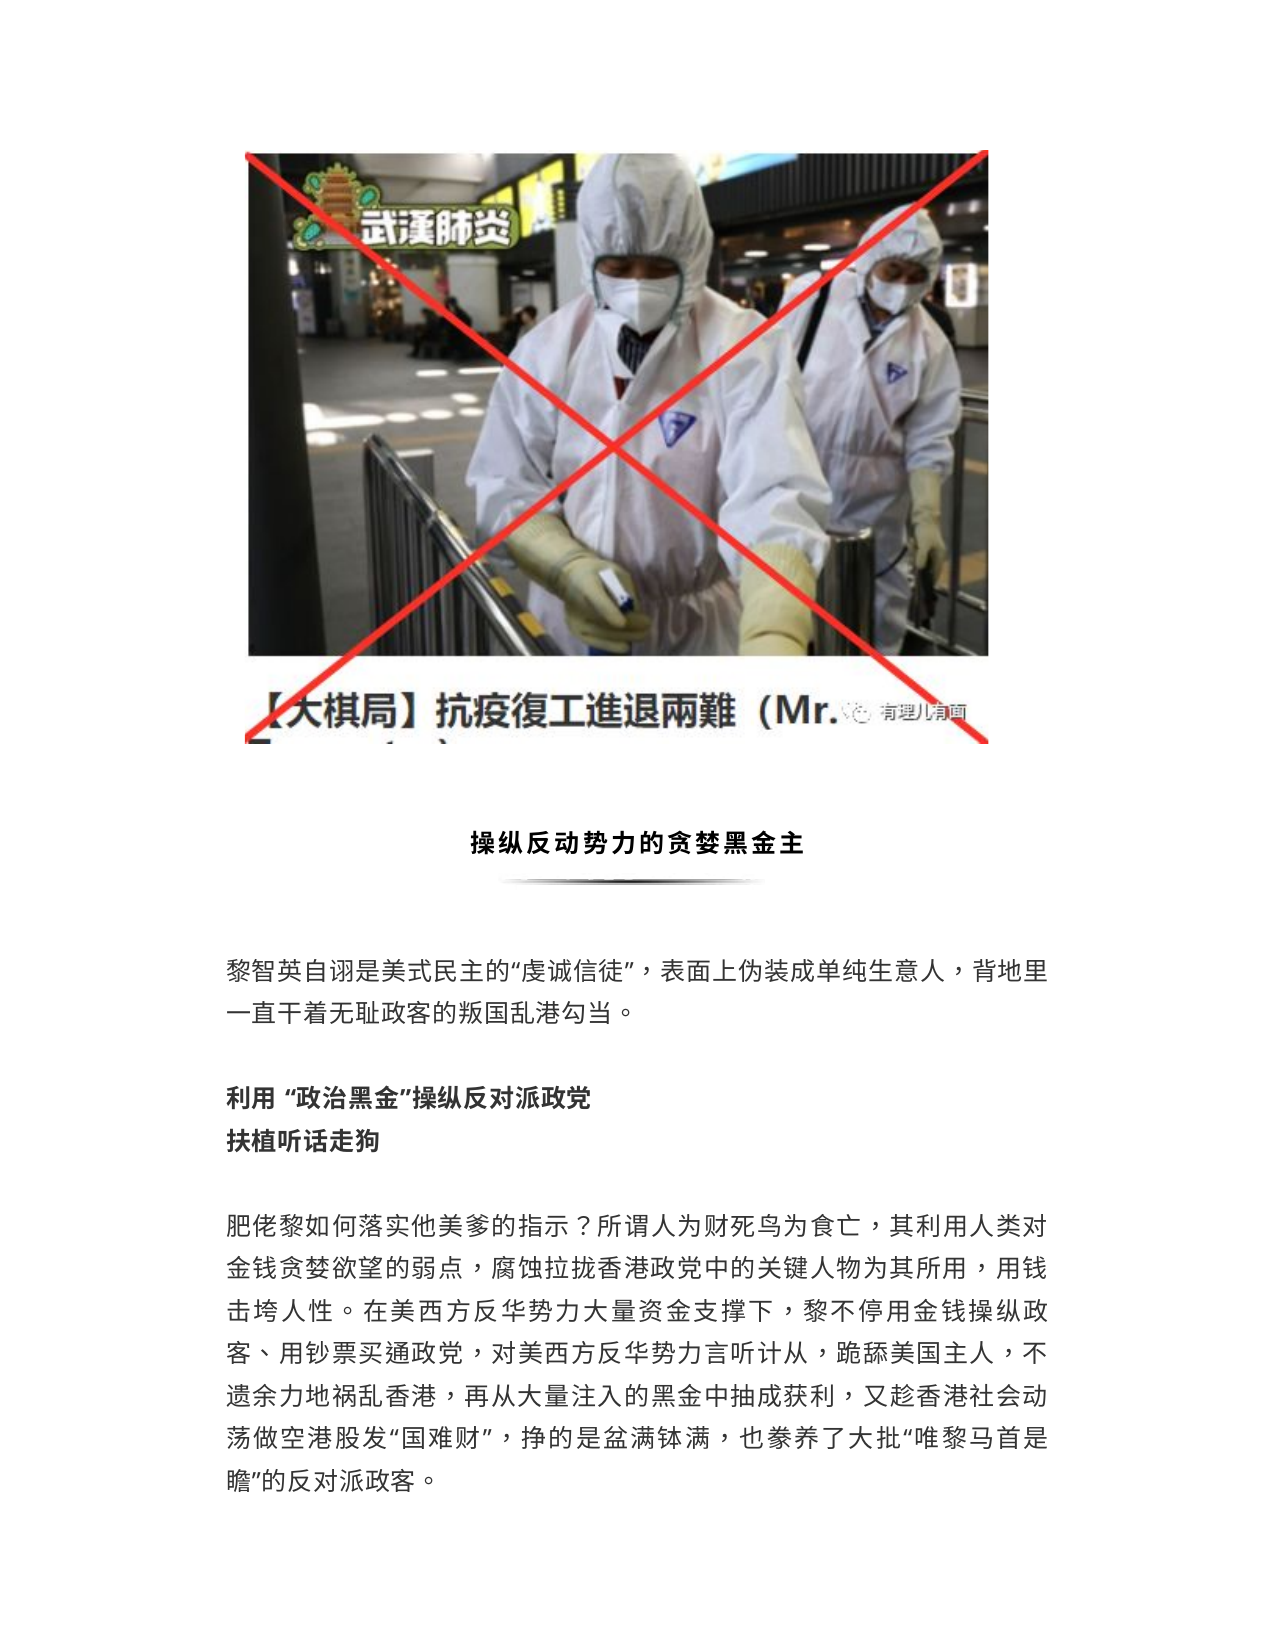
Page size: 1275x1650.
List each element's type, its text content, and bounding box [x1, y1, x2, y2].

text 操纵反动势力的贪婪黑金主 [226, 817, 1049, 860]
picture [244, 150, 989, 744]
text 利用 “政治黑金”操纵反对派政党 [213, 1072, 1062, 1115]
text 肥佬黎如何落实他美爹的指示？所谓人为财死鸟为食亡，其利用人类对金钱贪婪欲望的弱点，腐蚀拉拢香港政党中的关键人物为其所用，用钱击垮人性。在美西方反华势力大量资金支撑下，黎不停用金钱操纵政客、用钞票买通政党，对美西方反华势力言听计从，跪舔美国主人，不遗余力地祸乱香港，再从大量注入的黑金中抽成获利，又趁香港社会动荡做空港股发“国难财”，挣的是盆满钵满，也豢养了大批“唯黎马首是瞻”的反对派政客。 [213, 1200, 1062, 1497]
text 扶植听话走狗 [213, 1115, 1062, 1157]
text 黎智英自诩是美式民主的“虔诚信徒”，表面上伪装成单纯生意人，背地里一直干着无耻政客的叛国乱港勾当。 [213, 945, 1062, 1030]
picture [496, 873, 779, 890]
